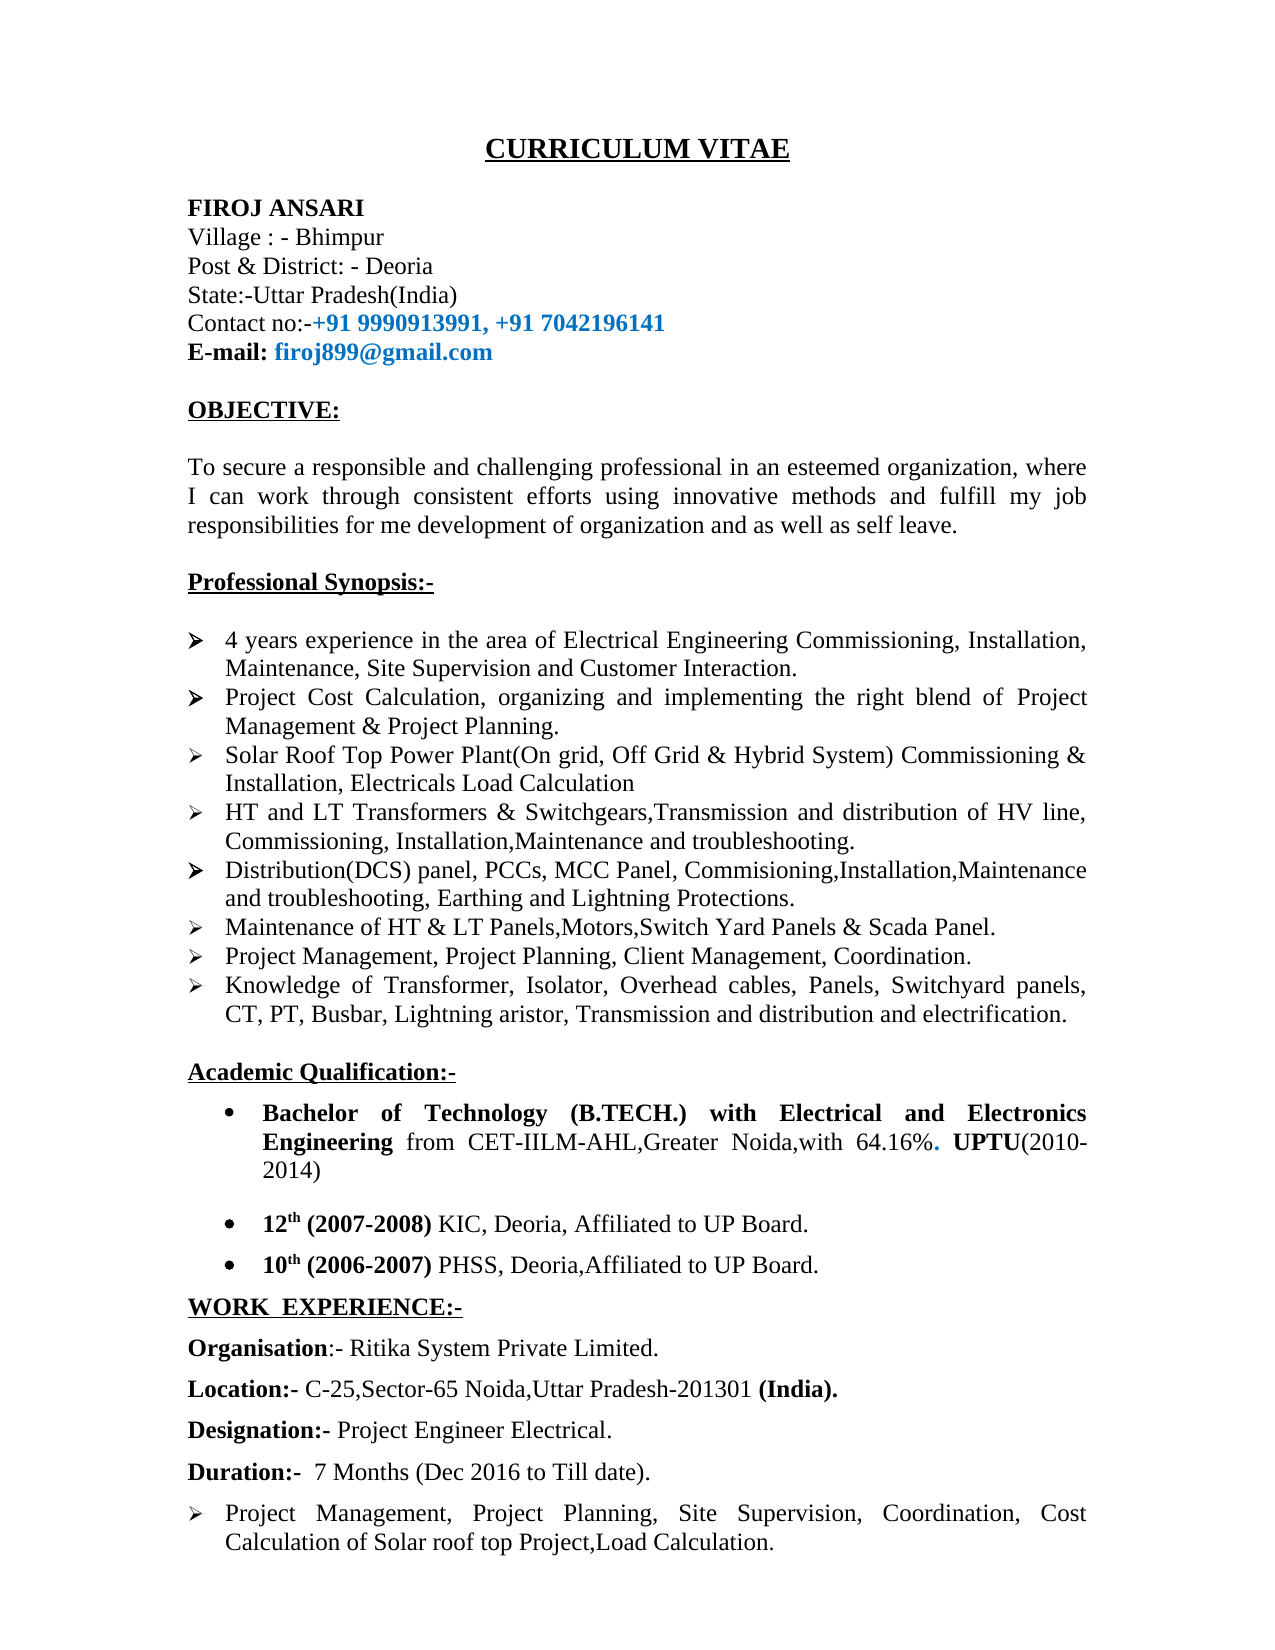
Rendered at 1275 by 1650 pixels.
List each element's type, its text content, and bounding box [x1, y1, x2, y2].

list 10th (2006-2007) PHSS, Deoria,Affiliated to UP Board. [225, 1251, 1087, 1279]
subtitle CURRICULUM VITAE [187, 131, 1087, 165]
list Bachelor of Technology (B.TECH.) with Electrical and Electronics Engineering from CET-IILM-AHL,Greater Noida,with 64.16%. UPTU(2010-2014) [225, 1098, 1087, 1184]
text OBJECTIVE: [187, 395, 1087, 423]
list 12th (2007-2008) KIC, Deoria, Affiliated to UP Board. [225, 1209, 1087, 1238]
text Contact no:-+91 9990913991, +91 7042196141 [187, 308, 1087, 337]
list Project Cost Calculation, organizing and implementing the right blend of Project Management & Project Planning. [187, 682, 1087, 740]
text Village : - Bhimpur [187, 222, 1087, 251]
text E-mail: firoj899@gmail.com [187, 337, 1087, 366]
text Post & District: - Deoria [187, 251, 1087, 280]
list Distribution(DCS) panel, PCCs, MCC Panel, Commisioning,Installation,Maintenance and troubleshooting, Earthing and Lightning Protections. [187, 855, 1087, 912]
list Knowledge of Transformer, Isolator, Overhead cables, Panels, Switchyard panels, CT, PT, Busbar, Lightning aristor, Transmission and distribution and electrification. [187, 971, 1087, 1028]
text Organisation:- Ritika System Private Limited. [187, 1333, 1087, 1362]
subtitle Professional Synopsis:- [187, 567, 1087, 596]
list HT and LT Transformers & Switchgears,Transmission and distribution of HV line, Commissioning, Installation,Maintenance and troubleshooting. [187, 797, 1087, 855]
list Solar Roof Top Power Plant(On grid, Off Grid & Hybrid System) Commissioning & Installation, Electricals Load Calculation [187, 740, 1087, 797]
text FIROJ ANSARI [187, 193, 1087, 222]
text Duration:- 7 Months (Dec 2016 to Till date). [187, 1457, 1087, 1486]
text WORK EXPERIENCE:- [187, 1292, 1087, 1321]
text To secure a responsible and challenging professional in an esteemed organization, where I can work through consistent efforts using innovative methods and fulfill my job responsibilities for me development of organization and as well as self leave. [187, 452, 1087, 538]
list Project Management, Project Planning, Client Management, Coordination. [187, 941, 1087, 971]
text Designation:- Project Engineer Electrical. [187, 1416, 1087, 1444]
text State:-Uttar Pradesh(India) [187, 280, 1087, 308]
text Academic Qualification:- [187, 1057, 1087, 1086]
list 4 years experience in the area of Electrical Engineering Commissioning, Installation, Maintenance, Site Supervision and Customer Interaction. [187, 625, 1087, 682]
list Project Management, Project Planning, Site Supervision, Coordination, Cost Calculation of Solar roof top Project,Load Calculation. [187, 1498, 1087, 1556]
list Maintenance of HT & LT Panels,Motors,Switch Yard Panels & Scada Panel. [187, 912, 1087, 941]
text Location:- C-25,Sector-65 Noida,Uttar Pradesh-201301 (India). [187, 1374, 1087, 1403]
